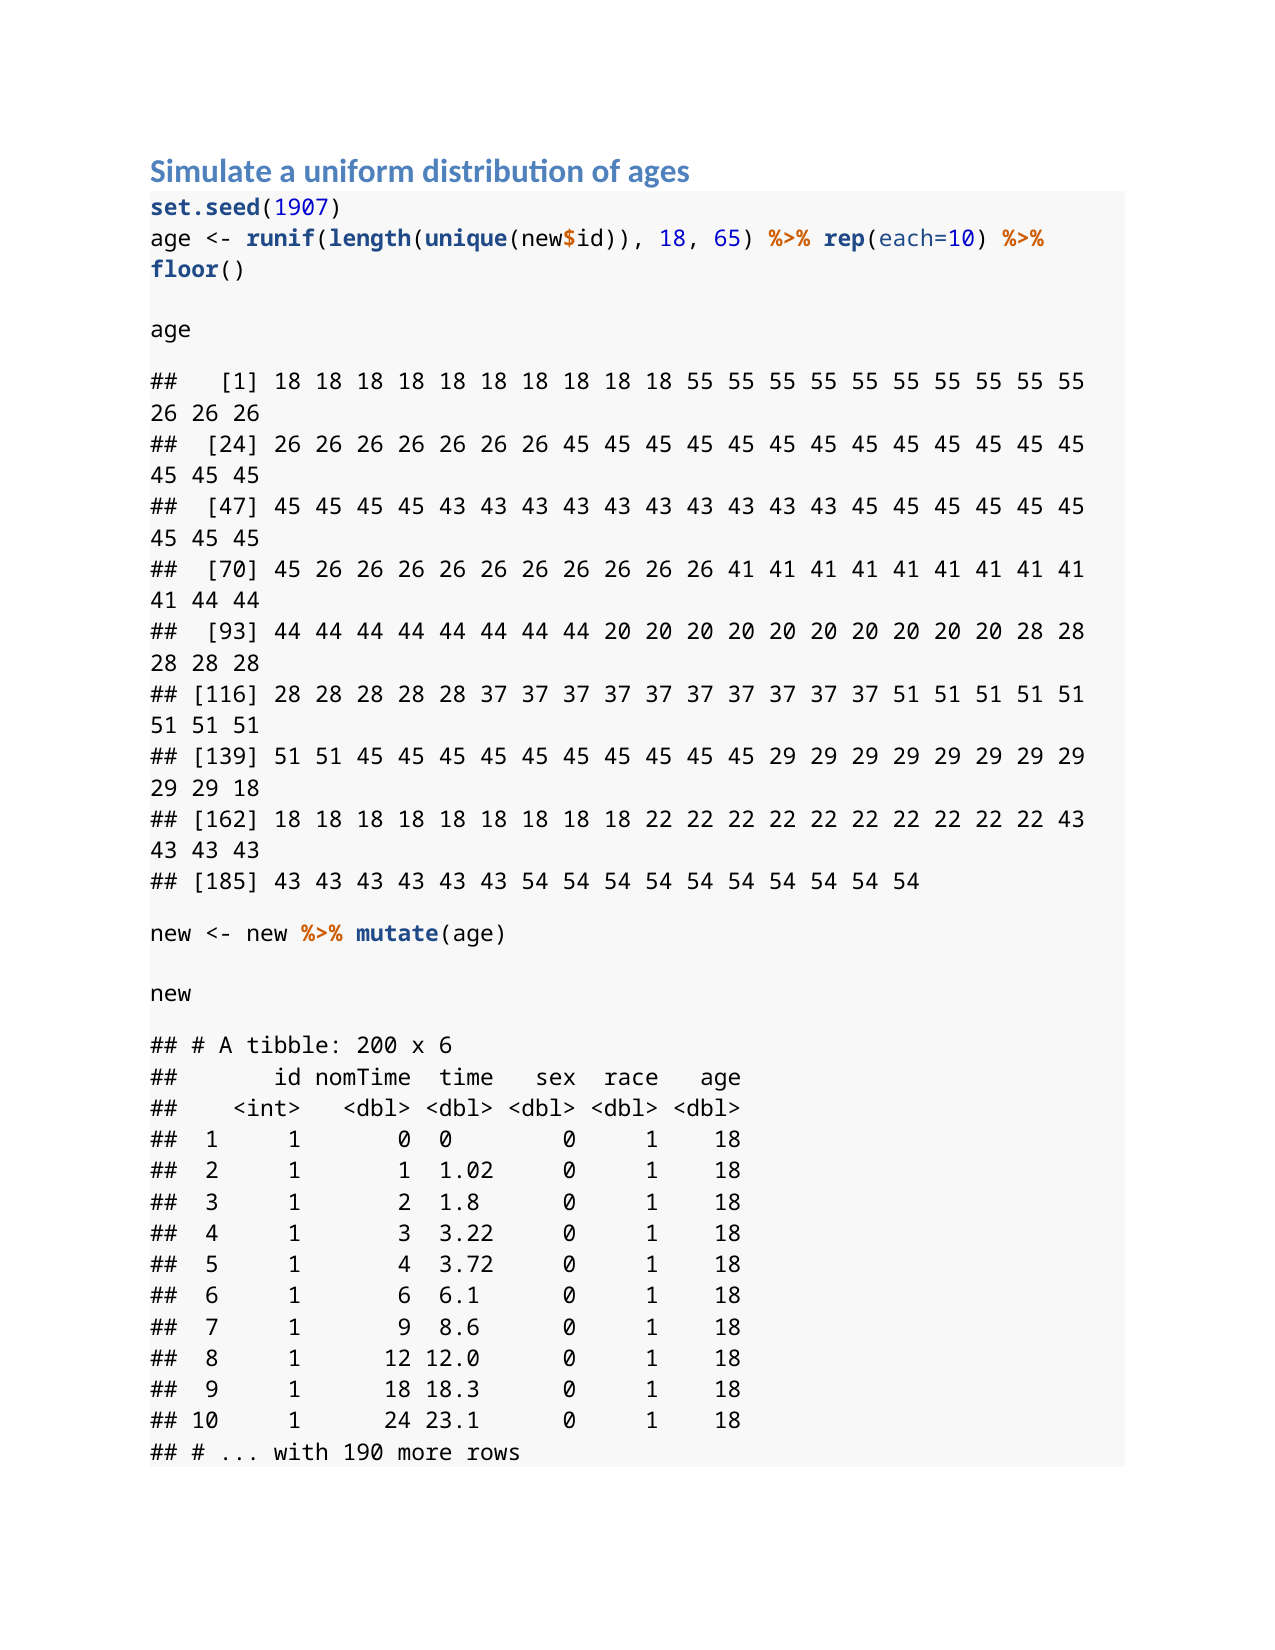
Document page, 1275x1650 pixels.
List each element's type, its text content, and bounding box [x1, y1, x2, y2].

text set.seed(1907) age <- runif(length(unique(new$id)), 18, 65) %>% rep(each=10) %>% floor() age [150, 191, 1125, 344]
text ## # A tibble: 200 x 6 ## id nomTime time sex race age ## <int> <dbl> <dbl> <dbl> <dbl> <dbl> ## 1 1 0 0 0 1 18 ## 2 1 1 1.02 0 1 18 ## 3 1 2 1.8 0 1 18 ## 4 1 3 3.22 0 1 18 ## 5 1 4 3.72 0 1 18 ## 6 1 6 6.1 0 1 18 ## 7 1 9 8.6 0 1 18 ## 8 1 12 12.0 0 1 18 ## 9 1 18 18.3 0 1 18 ## 10 1 24 23.1 0 1 18 ## # ... with 190 more rows [150, 1029, 1125, 1467]
subtitle Simulate a uniform distribution of ages [150, 150, 1125, 191]
text ## [1] 18 18 18 18 18 18 18 18 18 18 55 55 55 55 55 55 55 55 55 55 26 26 26 ## [24] 26 26 26 26 26 26 26 45 45 45 45 45 45 45 45 45 45 45 45 45 45 45 45 ## [47] 45 45 45 45 43 43 43 43 43 43 43 43 43 43 45 45 45 45 45 45 45 45 45 ## [70] 45 26 26 26 26 26 26 26 26 26 26 41 41 41 41 41 41 41 41 41 41 44 44 ## [93] 44 44 44 44 44 44 44 44 20 20 20 20 20 20 20 20 20 20 28 28 28 28 28 ## [116] 28 28 28 28 28 37 37 37 37 37 37 37 37 37 37 51 51 51 51 51 51 51 51 ## [139] 51 51 45 45 45 45 45 45 45 45 45 45 29 29 29 29 29 29 29 29 29 29 18 ## [162] 18 18 18 18 18 18 18 18 18 22 22 22 22 22 22 22 22 22 22 43 43 43 43 ## [185] 43 43 43 43 43 43 54 54 54 54 54 54 54 54 54 54 [150, 365, 1125, 897]
text new <- new %>% mutate(age) new [150, 917, 1125, 1009]
